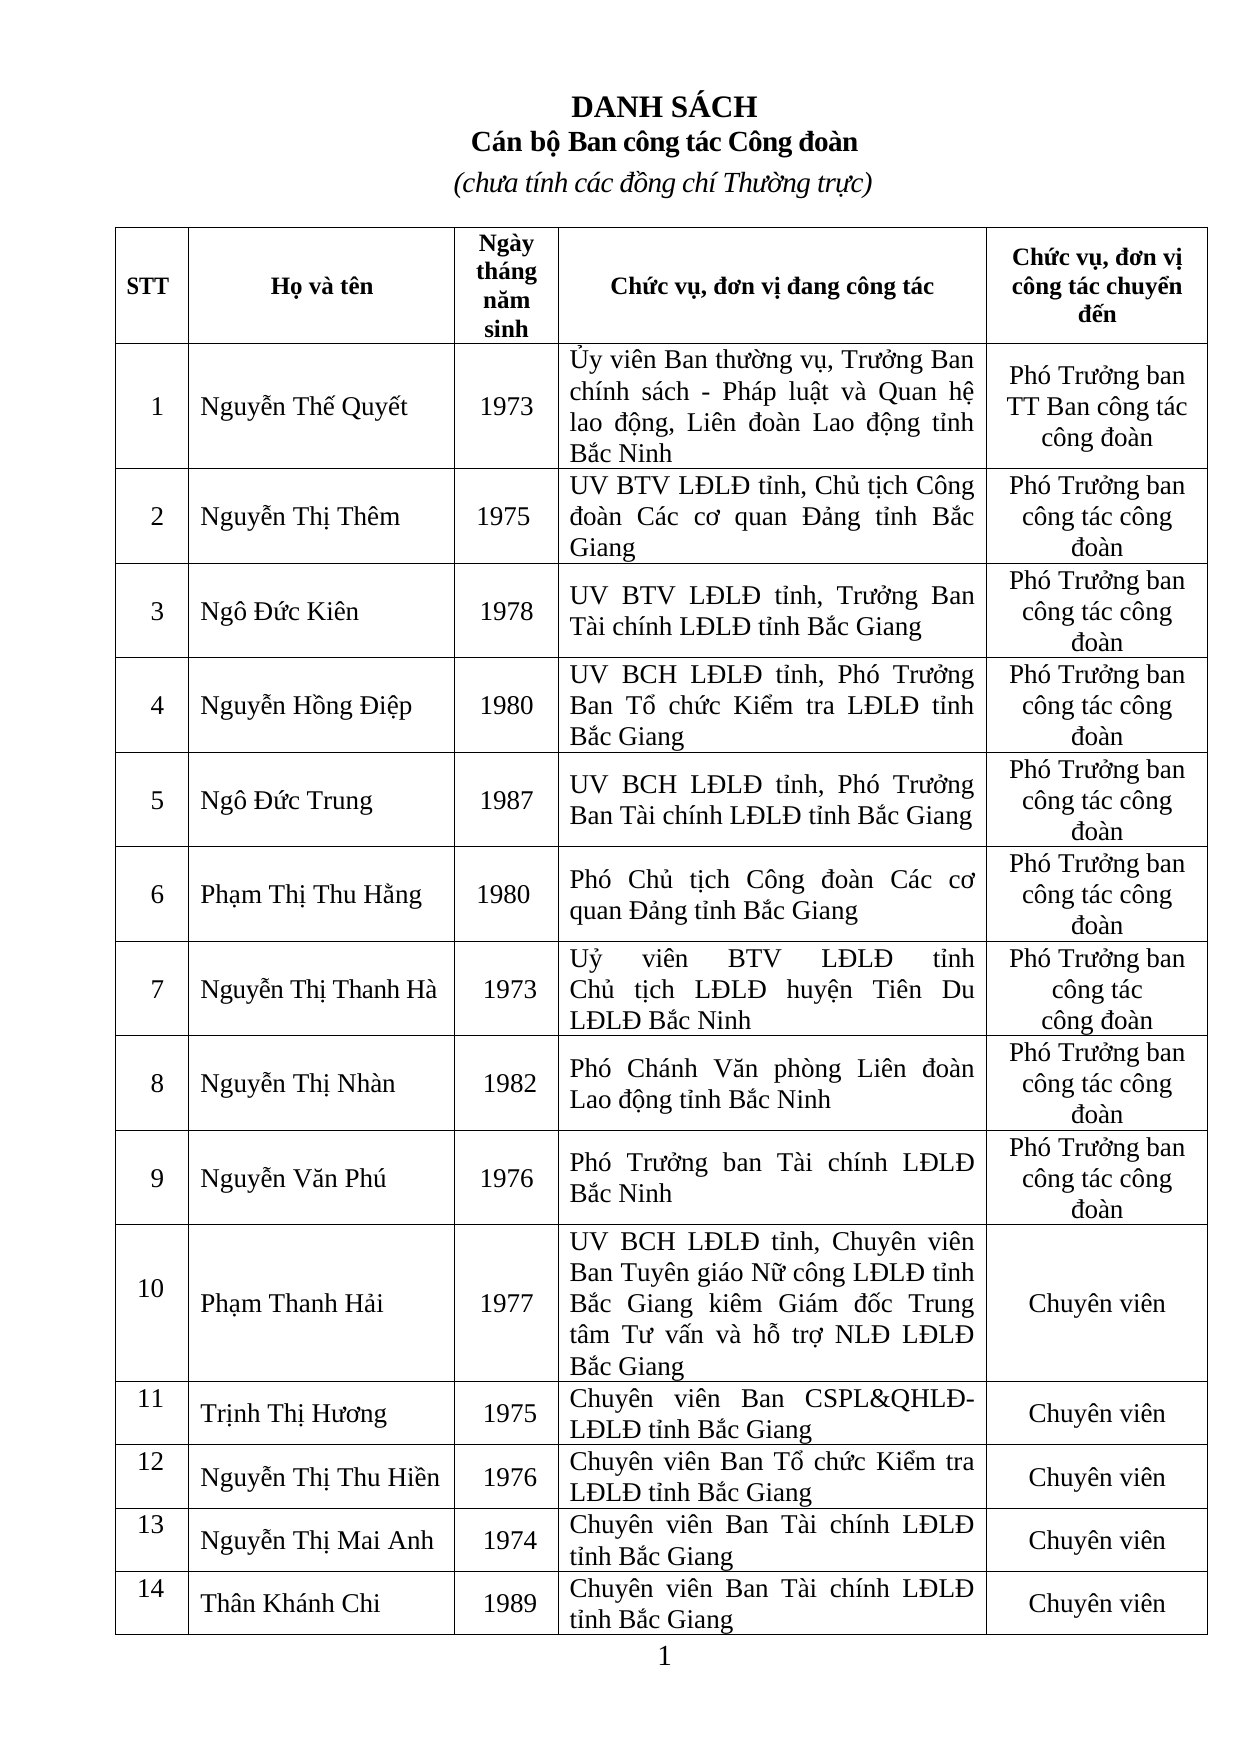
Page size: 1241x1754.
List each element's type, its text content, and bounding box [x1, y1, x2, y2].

table_cell UV BTV LĐLĐ tỉnh, Chủ tịch Công đoàn Các cơ quan Đảng tỉnh Bắc Giang [559, 469, 986, 563]
table_cell Uỷ viên BTV LĐLĐ tỉnh Chủ tịch LĐLĐ huyện Tiên Du LĐLĐ Bắc Ninh [559, 942, 986, 1035]
text (chưa tính các đồng chí Thường trực) [177, 165, 1152, 198]
table_cell 1976 [455, 1445, 558, 1507]
table_cell Trịnh Thị Hương [189, 1382, 454, 1444]
table_cell Thân Khánh Chi [189, 1572, 454, 1634]
table_cell 1978 [455, 564, 558, 657]
table_cell Phó Trưởng ban công tác công đoàn [987, 564, 1207, 657]
table_cell Chuyên viên Ban CSPL&QHLĐ- LĐLĐ tỉnh Bắc Giang [559, 1382, 986, 1444]
table_cell Phó Chánh Văn phòng Liên đoàn Lao động tỉnh Bắc Ninh [559, 1036, 986, 1129]
text DANH SÁCH [177, 89, 1152, 124]
table_cell [116, 658, 188, 752]
text Cán bộ Ban công tác Công đoàn [177, 124, 1152, 158]
table_cell [116, 564, 188, 657]
table_cell Phó Trưởng ban công tác công đoàn [987, 847, 1207, 941]
table_cell UV BTV LĐLĐ tỉnh, Trưởng Ban Tài chính LĐLĐ tỉnh Bắc Giang [559, 564, 986, 657]
table_cell [116, 1131, 188, 1224]
table_cell Chuyên viên Ban Tài chính LĐLĐ tỉnh Bắc Giang [559, 1509, 986, 1571]
table_header Chức vụ, đơn vị đang công tác [559, 228, 986, 343]
table_header Họ và tên [189, 228, 454, 343]
table_cell Phó Trưởng ban Tài chính LĐLĐ Bắc Ninh [559, 1131, 986, 1224]
table_cell 1989 [455, 1572, 558, 1634]
table_cell [116, 1445, 188, 1507]
table_cell Chuyên viên Ban Tài chính LĐLĐ tỉnh Bắc Giang [559, 1572, 986, 1634]
table_cell [116, 1225, 188, 1381]
table_cell Phó Trưởng ban công tác công đoàn [987, 1036, 1207, 1129]
table_cell Nguyễn Thị Thu Hiền [189, 1445, 454, 1507]
table_cell Phó Trưởng ban công tác công đoàn [987, 469, 1207, 563]
table_cell Nguyễn Thị Thêm [189, 469, 454, 563]
table_cell Chuyên viên Ban Tổ chức Kiểm tra LĐLĐ tỉnh Bắc Giang [559, 1445, 986, 1507]
table_cell Nguyễn Văn Phú [189, 1131, 454, 1224]
table_cell Chuyên viên [987, 1509, 1207, 1571]
table_cell [116, 469, 188, 563]
table_cell UV BCH LĐLĐ tỉnh, Chuyên viên Ban Tuyên giáo Nữ công LĐLĐ tỉnh Bắc Giang kiêm Giám đốc Trung tâm Tư vấn và hỗ trợ NLĐ LĐLĐ Bắc Giang [559, 1225, 986, 1381]
table_cell 1980 [455, 658, 558, 752]
table_cell [116, 344, 188, 468]
table_cell Phó Trưởng ban TT Ban công tác công đoàn [987, 344, 1207, 468]
table_header Ngày tháng năm sinh [455, 228, 558, 343]
table_cell 1987 [455, 753, 558, 846]
table_cell Phó Trưởng ban công tác công đoàn [987, 658, 1207, 752]
table_cell Phó Trưởng ban công tác công đoàn [987, 1131, 1207, 1224]
table_cell Ngô Đức Trung [189, 753, 454, 846]
table_cell Chuyên viên [987, 1382, 1207, 1444]
table_cell 1975 [455, 1382, 558, 1444]
table_cell Phó Trưởng ban công tác công đoàn [987, 753, 1207, 846]
table_cell Nguyễn Thế Quyết [189, 344, 454, 468]
table_cell 1974 [455, 1509, 558, 1571]
table_cell Chuyên viên [987, 1225, 1207, 1381]
table_cell [116, 1572, 188, 1634]
table_cell 1973 [455, 942, 558, 1035]
table_cell UV BCH LĐLĐ tỉnh, Phó Trưởng Ban Tài chính LĐLĐ tỉnh Bắc Giang [559, 753, 986, 846]
table_header STT [116, 228, 188, 343]
table_cell Nguyễn Thị Thanh Hà [189, 942, 454, 1035]
table_cell [116, 1509, 188, 1571]
table_cell 1980 [455, 847, 558, 941]
table_cell [116, 1382, 188, 1444]
table_cell 1973 [455, 344, 558, 468]
table_cell Phó Chủ tịch Công đoàn Các cơ quan Đảng tỉnh Bắc Giang [559, 847, 986, 941]
table_cell [116, 942, 188, 1035]
table_cell 1977 [455, 1225, 558, 1381]
table_cell 1975 [455, 469, 558, 563]
table_cell Ủy viên Ban thường vụ, Trưởng Ban chính sách - Pháp luật và Quan hệ lao động, Liên đoàn Lao động tỉnh Bắc Ninh [559, 344, 986, 468]
table_cell Phạm Thanh Hải [189, 1225, 454, 1381]
table_cell [116, 847, 188, 941]
table_cell Nguyễn Thị Nhàn [189, 1036, 454, 1129]
table_cell Phạm Thị Thu Hằng [189, 847, 454, 941]
table_cell Phó Trưởng ban công tác công đoàn [987, 942, 1207, 1035]
table_cell [116, 753, 188, 846]
table_cell 1982 [455, 1036, 558, 1129]
table_cell Chuyên viên [987, 1572, 1207, 1634]
table_header Chức vụ, đơn vị công tác chuyển đến [987, 228, 1207, 343]
table_cell Ngô Đức Kiên [189, 564, 454, 657]
table_cell Chuyên viên [987, 1445, 1207, 1507]
table_cell Nguyễn Hồng Điệp [189, 658, 454, 752]
table_cell 1976 [455, 1131, 558, 1224]
table_cell [116, 1036, 188, 1129]
table_cell UV BCH LĐLĐ tỉnh, Phó Trưởng Ban Tổ chức Kiểm tra LĐLĐ tỉnh Bắc Giang [559, 658, 986, 752]
table_cell Nguyễn Thị Mai Anh [189, 1509, 454, 1571]
